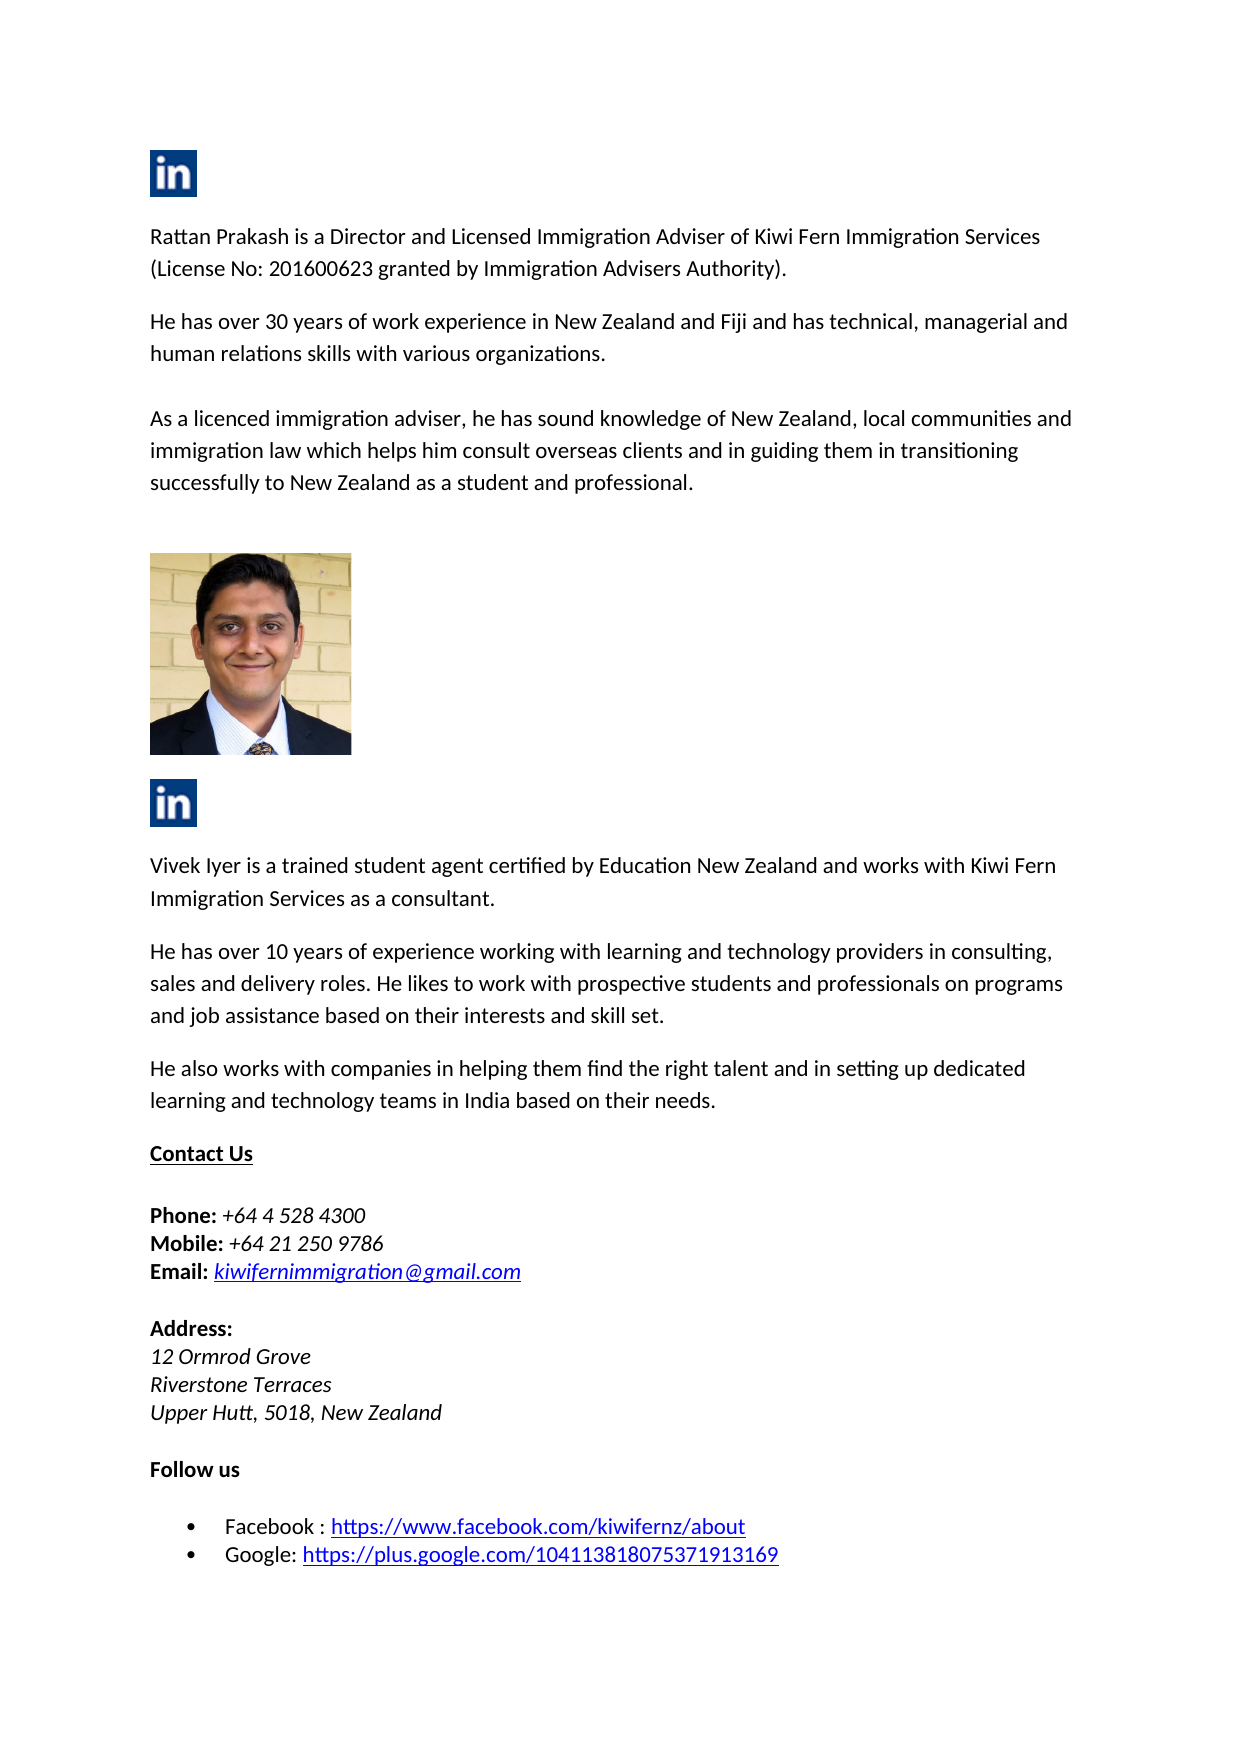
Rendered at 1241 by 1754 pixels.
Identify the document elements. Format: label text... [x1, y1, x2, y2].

picture [150, 150, 197, 197]
text Phone: +64 4 528 4300 Mobile: +64 21 250 9786 Email: kiwifernimmigration@gmail.com [150, 1201, 1090, 1285]
text He also works with companies in helping them find the right talent and in setting up dedicated learning and technology teams in India based on their needs. [150, 1054, 1090, 1114]
text Follow us [150, 1455, 1090, 1483]
text Contact Us [150, 1139, 1090, 1167]
picture [150, 553, 352, 755]
text He has over 30 years of work experience in New Zealand and Fiji and has technical, managerial and human relations skills with various organizations. As a licenced immigration adviser, he has sound knowledge of New Zealand, local communities and immigration law which helps him consult overseas clients and in guiding them in transitioning successfully to New Zealand as a student and professional. [150, 307, 1090, 528]
text He has over 10 years of experience working with learning and technology providers in consulting, sales and delivery roles. He likes to work with prospective students and professionals on programs and job assistance based on their interests and skill set. [150, 937, 1090, 1029]
text Address: 12 Ormrod Grove Riverstone Terraces Upper Hutt, 5018, New Zealand [150, 1314, 1090, 1426]
picture [150, 779, 197, 827]
list Facebook : https://www.facebook.com/kiwifernz/about [187, 1512, 1090, 1541]
list Google: https://plus.google.com/104113818075371913169 [187, 1541, 1090, 1568]
text Vivek Iyer is a trained student agent certified by Education New Zealand and works with Kiwi Fern Immigration Services as a consultant. [150, 852, 1090, 912]
text Rattan Prakash is a Director and Licensed Immigration Adviser of Kiwi Fern Immigration Services (License No: 201600623 granted by Immigration Advisers Authority). [150, 222, 1090, 282]
